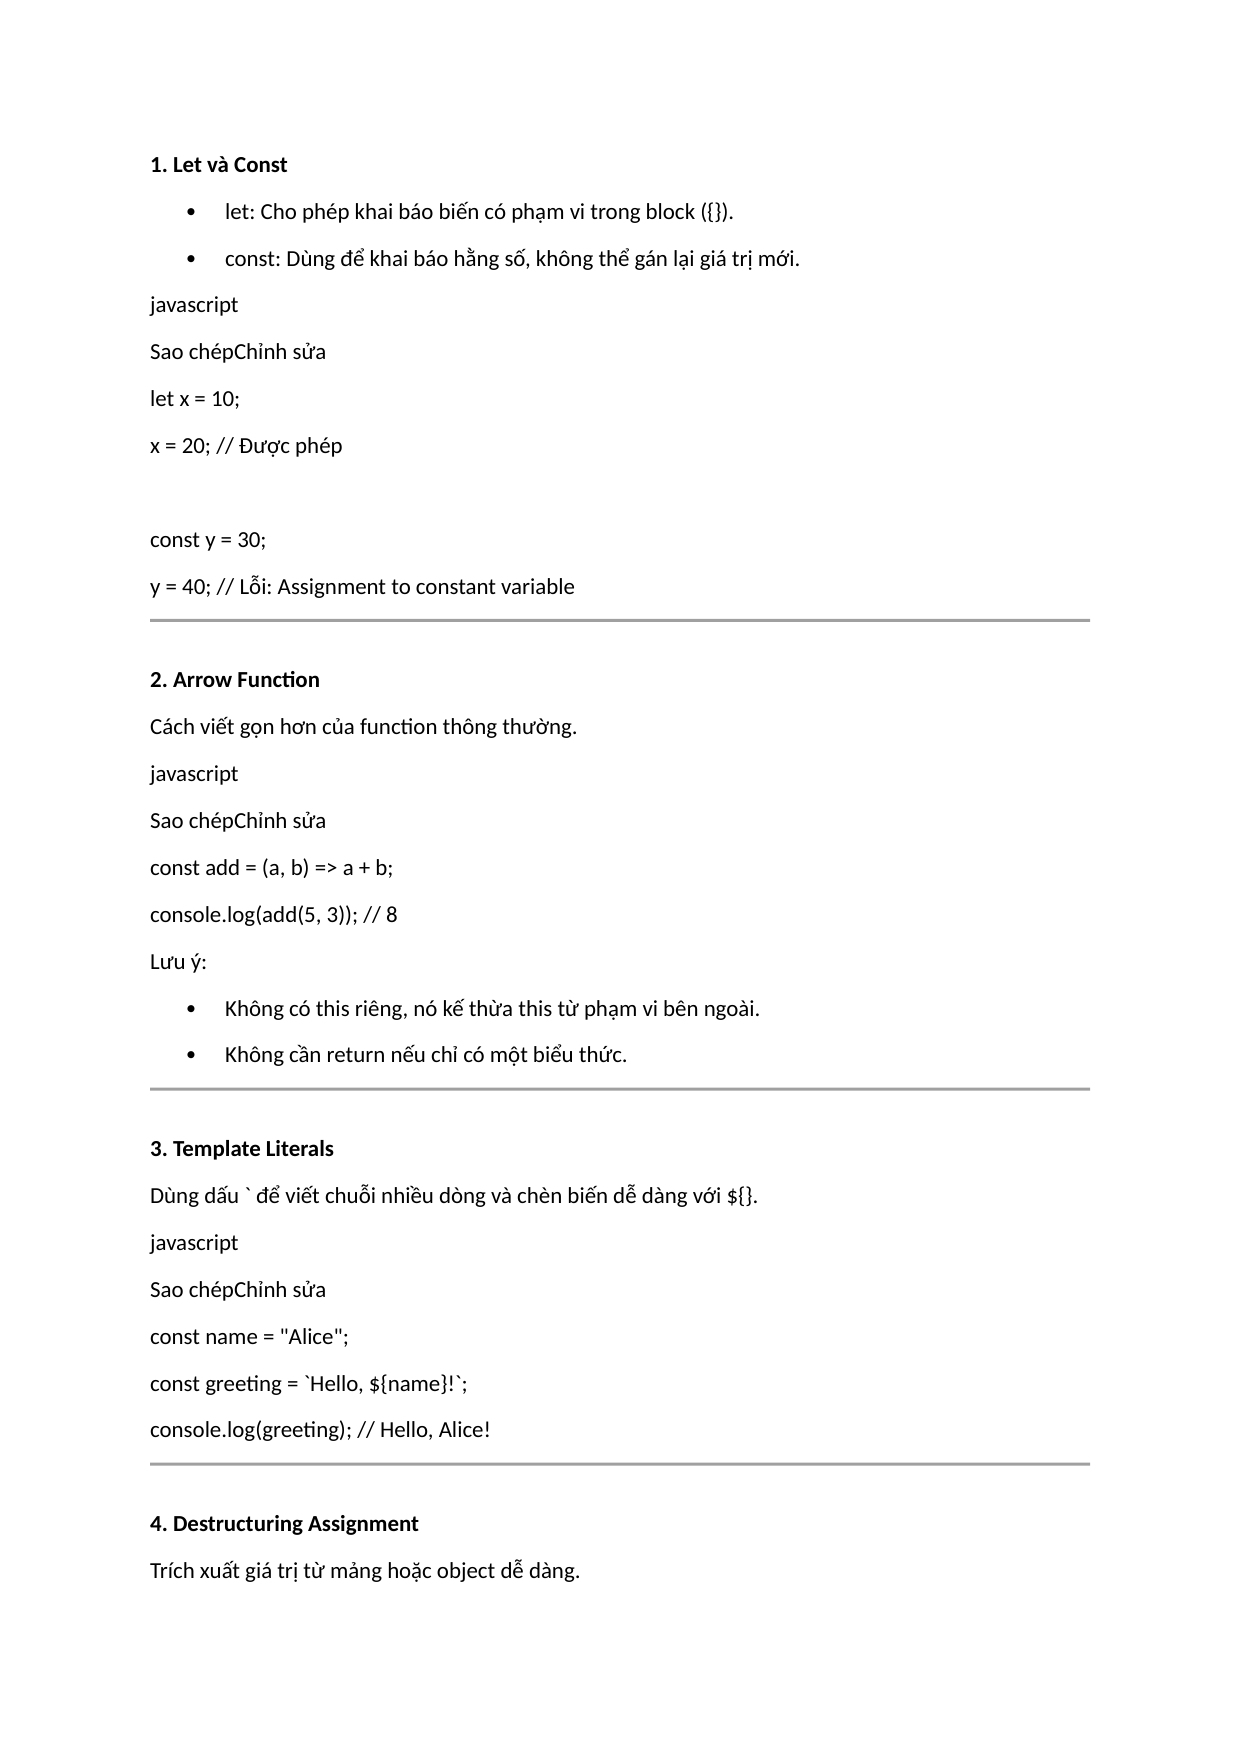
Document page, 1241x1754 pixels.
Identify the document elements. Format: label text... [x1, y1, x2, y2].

text 2. Arrow Function [150, 666, 1090, 694]
text const add = (a, b) => a + b; [150, 853, 1090, 881]
text Sao chépChỉnh sửa [150, 337, 1090, 366]
text 3. Template Literals [150, 1134, 1090, 1162]
text Lưu ý: [150, 947, 1090, 975]
list Không cần return nếu chỉ có một biểu thức. [187, 1041, 1090, 1069]
text console.log(add(5, 3)); // 8 [150, 900, 1090, 928]
text Cách viết gọn hơn của function thông thường. [150, 712, 1090, 741]
text const greeting = `Hello, ${name}!`; [150, 1369, 1090, 1397]
list Không có this riêng, nó kế thừa this từ phạm vi bên ngoài. [187, 994, 1090, 1022]
text y = 40; // Lỗi: Assignment to constant variable [150, 572, 1090, 600]
text javascript [150, 1228, 1090, 1256]
list const: Dùng để khai báo hằng số, không thể gán lại giá trị mới. [187, 244, 1090, 272]
text 4. Destructuring Assignment [150, 1509, 1090, 1537]
text const y = 30; [150, 525, 1090, 553]
text javascript [150, 759, 1090, 787]
list let: Cho phép khai báo biến có phạm vi trong block ({}). [187, 197, 1090, 225]
text let x = 10; [150, 384, 1090, 412]
text Dùng dấu ` để viết chuỗi nhiều dòng và chèn biến dễ dàng với ${}. [150, 1181, 1090, 1209]
text const name = "Alice"; [150, 1322, 1090, 1350]
text 1. Let và Const [150, 150, 1090, 178]
text Trích xuất giá trị từ mảng hoặc object dễ dàng. [150, 1556, 1090, 1584]
text x = 20; // Được phép [150, 431, 1090, 459]
text javascript [150, 291, 1090, 319]
text Sao chépChỉnh sửa [150, 1275, 1090, 1303]
text Sao chépChỉnh sửa [150, 806, 1090, 834]
text console.log(greeting); // Hello, Alice! [150, 1416, 1090, 1444]
